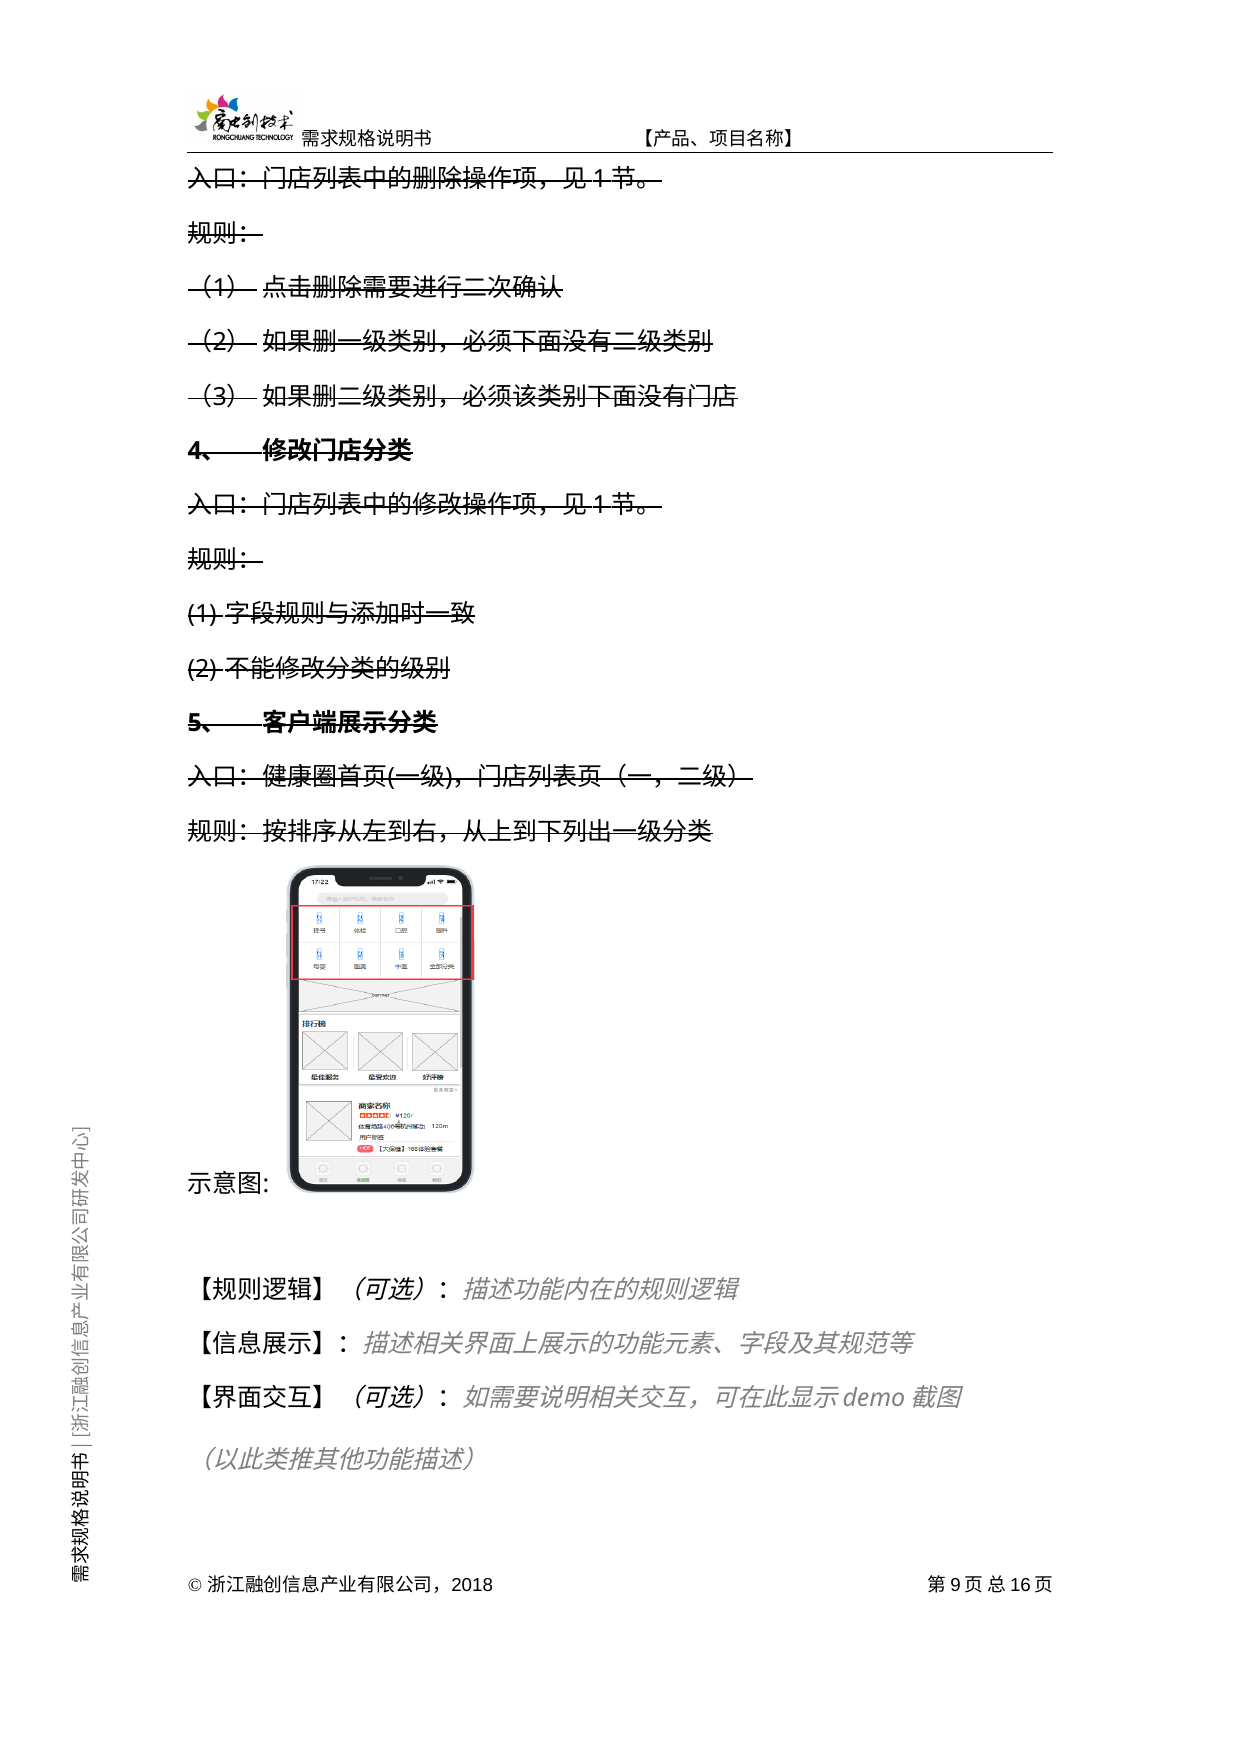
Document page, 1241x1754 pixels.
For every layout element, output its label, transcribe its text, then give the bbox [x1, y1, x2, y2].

list 如果删二级类别，必须该类别下面没有门店 [187, 376, 1053, 412]
list 点击删除需要进行二次确认 [187, 267, 1053, 304]
list 如果删一级类别，必须下面没有二级类别 [187, 322, 1053, 358]
text 入口：健康圈首页(一级)，门店列表页（一，二级） [187, 757, 1053, 793]
list 字段规则与添加时一致 [187, 594, 1053, 630]
text 规则： [187, 213, 1053, 249]
text 入口：门店列表中的修改操作项，见1节。 [187, 485, 1053, 521]
text 规则： [187, 539, 1053, 576]
list 修改门店分类 [187, 431, 1053, 467]
list 客户端展示分类 [187, 702, 1053, 739]
text 示意图: [187, 866, 1053, 1200]
text （以此类推其他功能描述） [187, 1432, 1053, 1478]
picture [275, 865, 483, 1193]
list 不能修改分类的级别 [187, 648, 1053, 684]
text 规则：按排序从左到右，从上到下列出一级分类 [187, 811, 1053, 847]
picture [187, 88, 302, 145]
text 入口：门店列表中的删除操作项，见1节。 [187, 159, 1053, 195]
text 【信息展示】：描述相关界面上展示的功能元素、字段及其规范等 [187, 1323, 1053, 1360]
text 【界面交互】（可选）：如需要说明相关交互，可在此显示demo截图 [187, 1378, 1053, 1414]
text 【规则逻辑】（可选）：描述功能内在的规则逻辑 [187, 1269, 1053, 1305]
